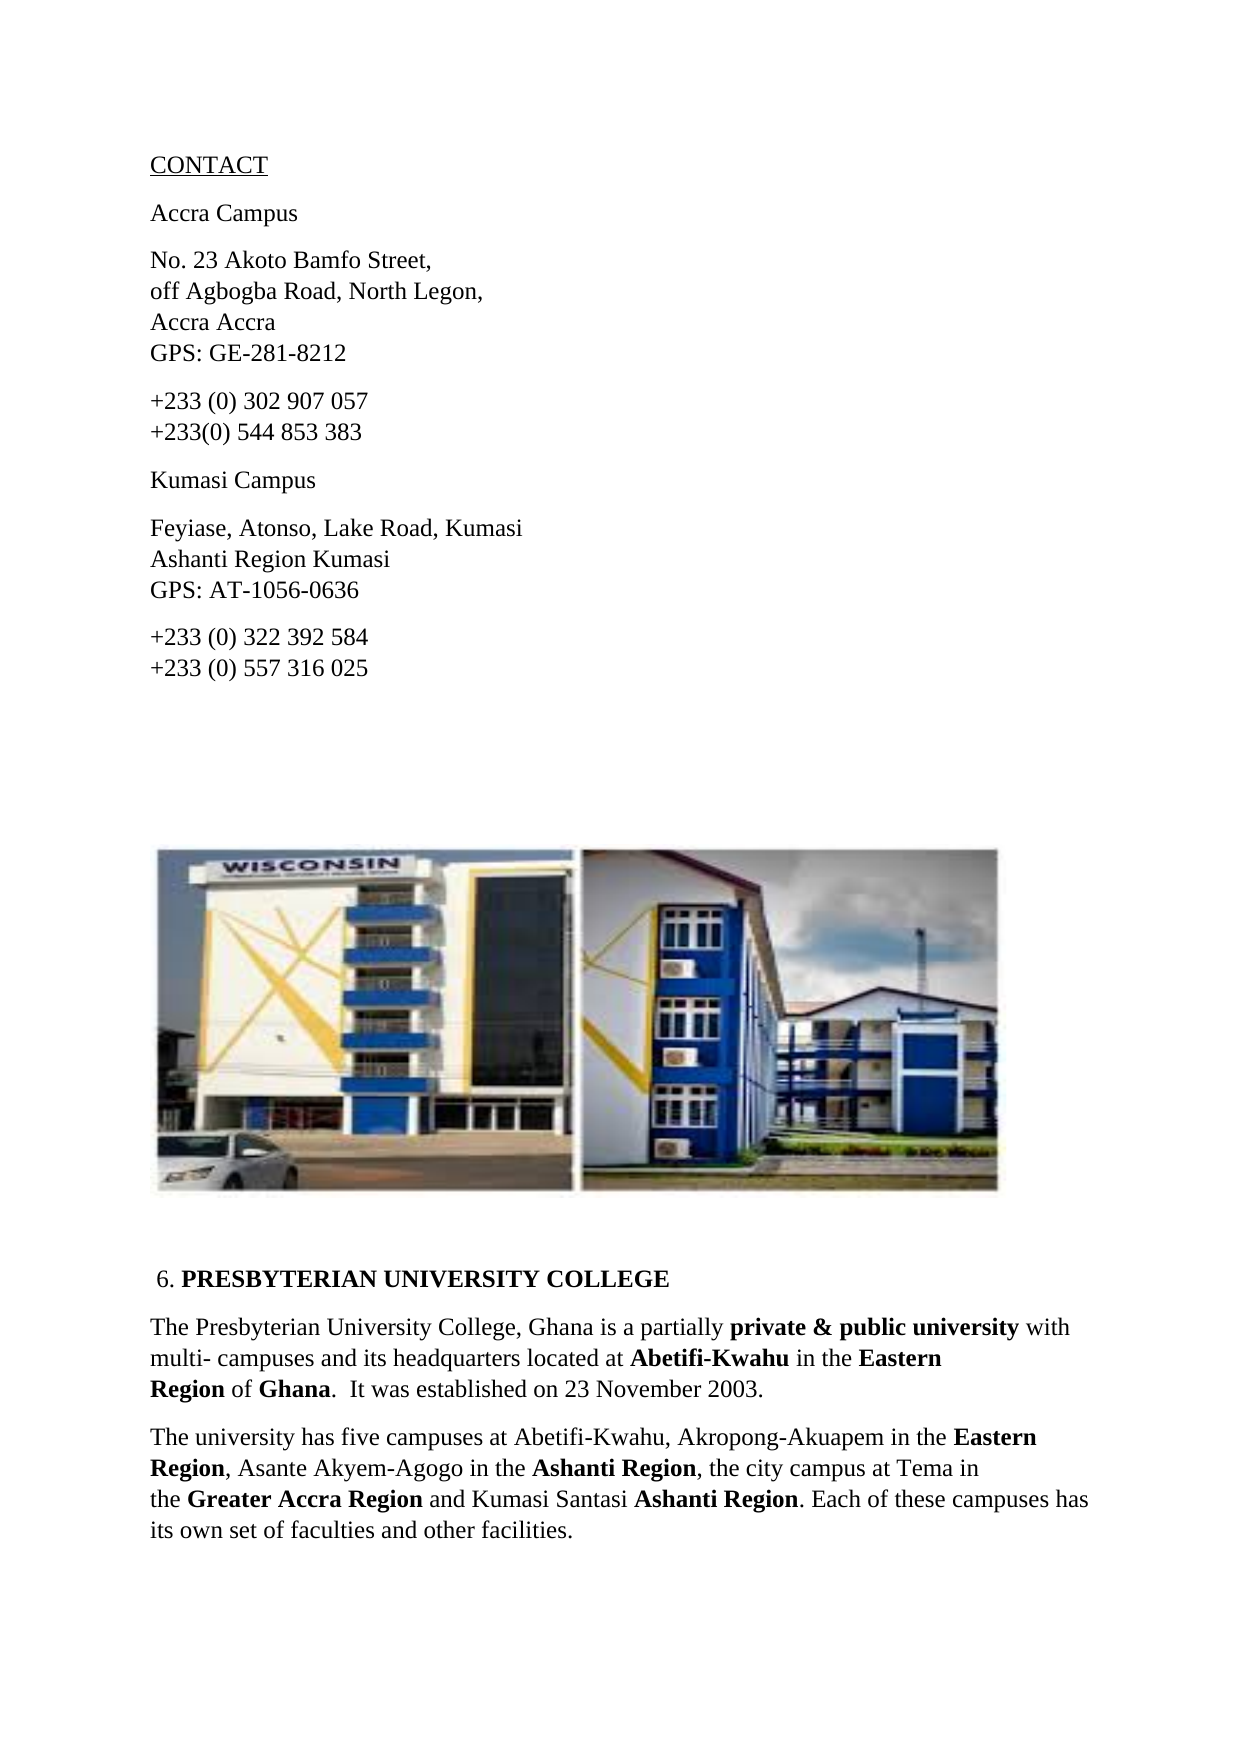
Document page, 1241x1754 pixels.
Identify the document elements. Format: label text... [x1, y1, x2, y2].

text Kumasi Campus [150, 465, 1090, 494]
text CONTACT [150, 150, 1090, 179]
text +233 (0) 302 907 057 +233(0) 544 853 383 [150, 386, 1090, 446]
text No. 23 Akoto Bamfo Street, off Agbogba Road, North Legon, Accra Accra GPS: GE-281-8212 [150, 245, 1090, 367]
text Feyiase, Atonso, Lake Road, Kumasi Ashanti Region Kumasi GPS: AT-1056-0636 [150, 513, 1090, 603]
picture [150, 844, 1007, 1198]
text Accra Campus [150, 198, 1090, 226]
text 6. PRESBYTERIAN UNIVERSITY COLLEGE [150, 1264, 1090, 1293]
text The Presbyterian University College, Ghana is a partially private & public university with multi- campuses and its headquarters located at Abetifi-Kwahu in the Eastern Region of Ghana. It was established on 23 November 2003. [150, 1312, 1090, 1403]
text The university has five campuses at Abetifi-Kwahu, Akropong-Akuapem in the Eastern Region, Asante Akyem-Agogo in the Ashanti Region, the city campus at Tema in the Greater Accra Region and Kumasi Santasi Ashanti Region. Each of these campuses has its own set of faculties and other facilities. [150, 1422, 1090, 1543]
text +233 (0) 322 392 584 +233 (0) 557 316 025 [150, 622, 1090, 682]
